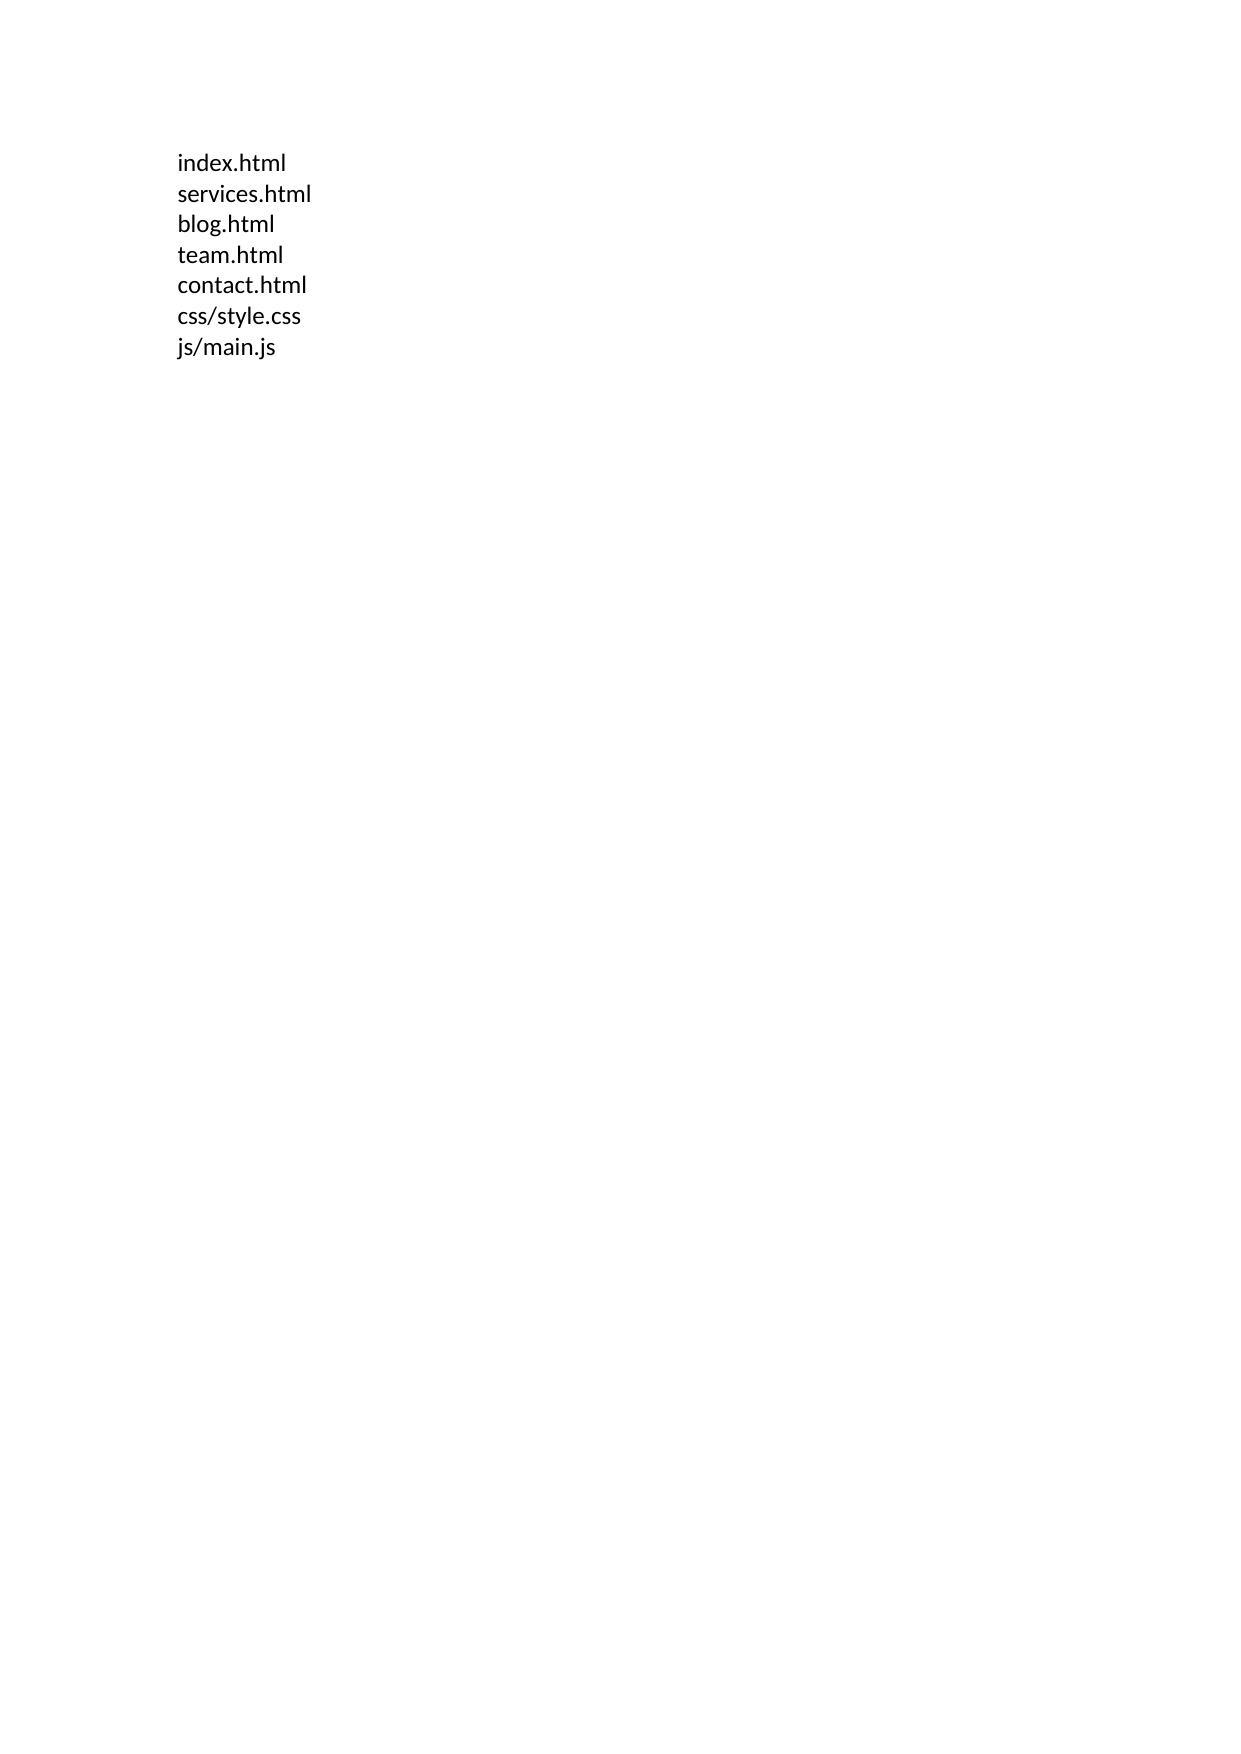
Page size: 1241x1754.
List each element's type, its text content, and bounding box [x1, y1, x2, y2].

text blog.html [177, 209, 1063, 239]
text services.html [177, 178, 1063, 209]
text js/main.js [177, 331, 1063, 361]
text contact.html [177, 270, 1063, 300]
text index.html [177, 148, 1063, 178]
text css/style.css [177, 300, 1063, 331]
text team.html [177, 239, 1063, 270]
